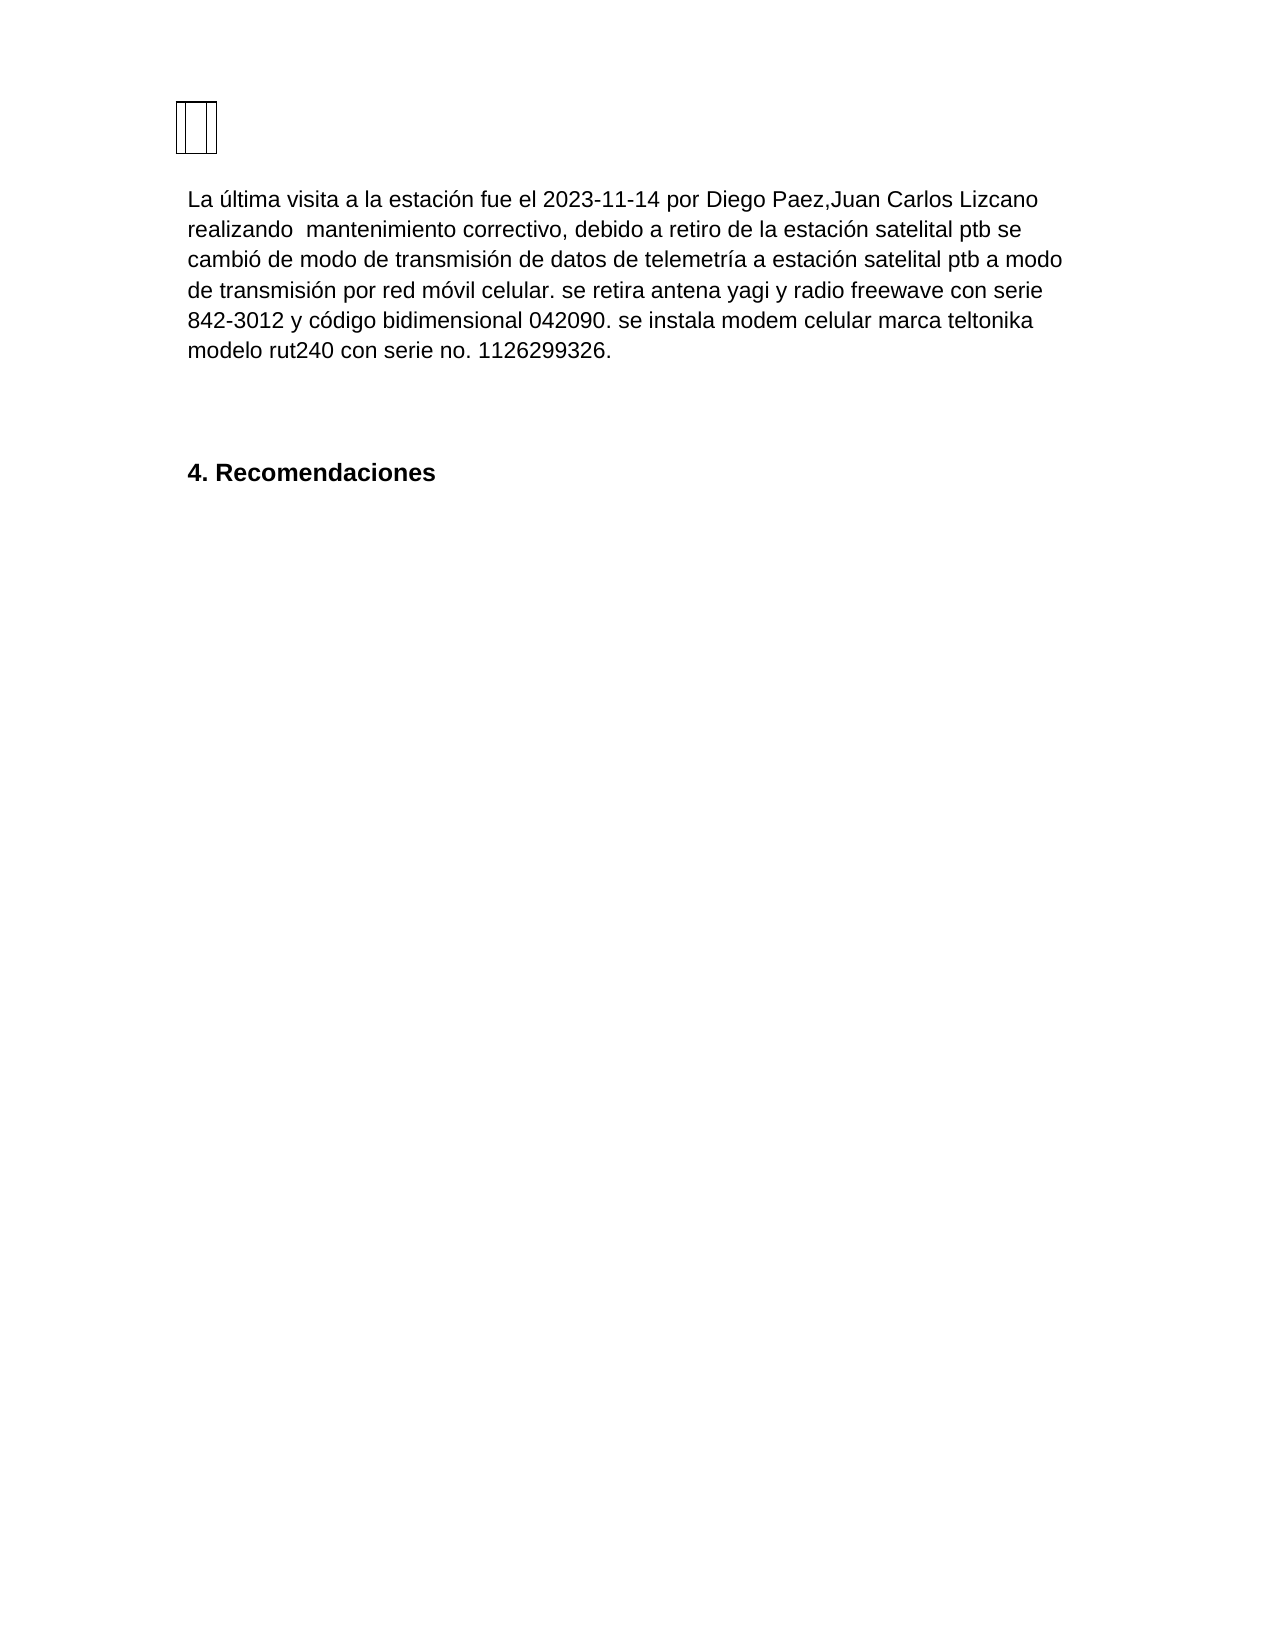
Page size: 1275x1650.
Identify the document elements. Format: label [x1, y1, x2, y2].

text [187, 153, 1087, 611]
